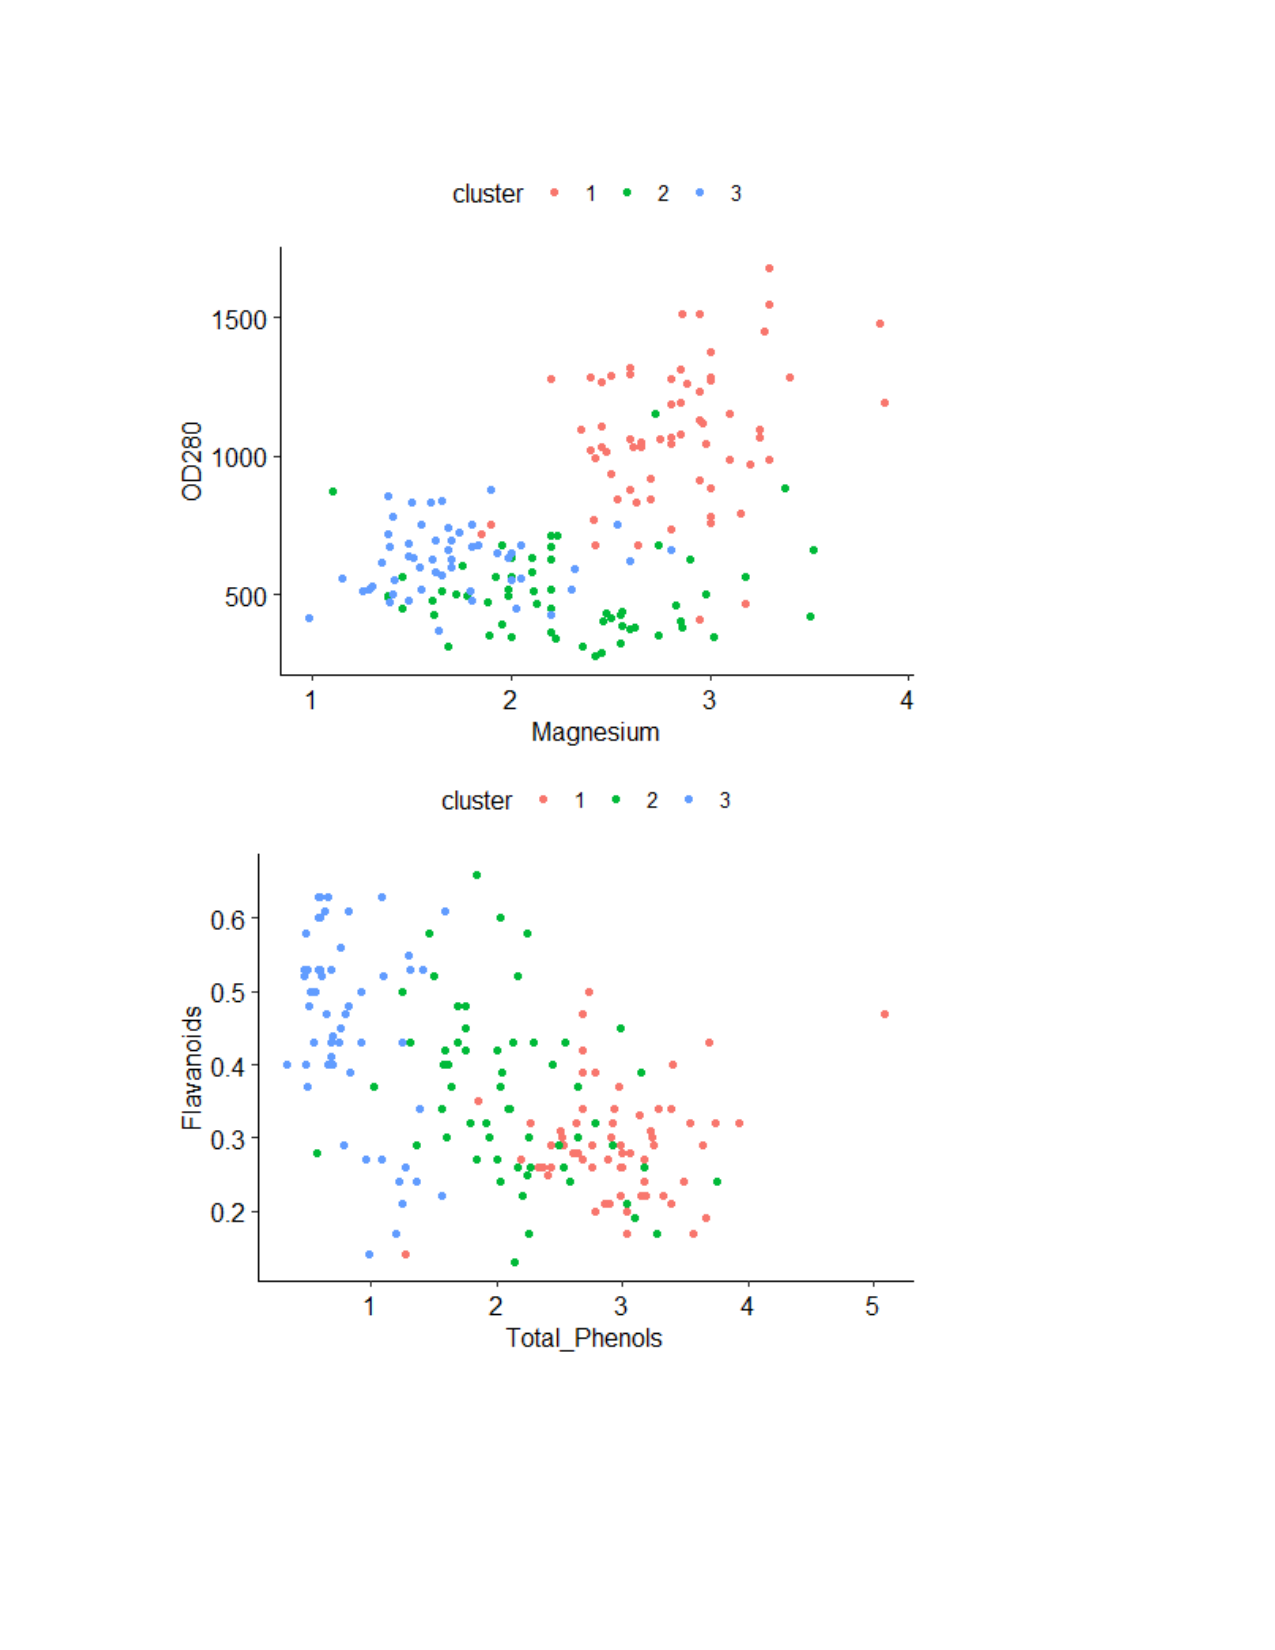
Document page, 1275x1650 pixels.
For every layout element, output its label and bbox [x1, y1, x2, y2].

picture [168, 150, 927, 1363]
